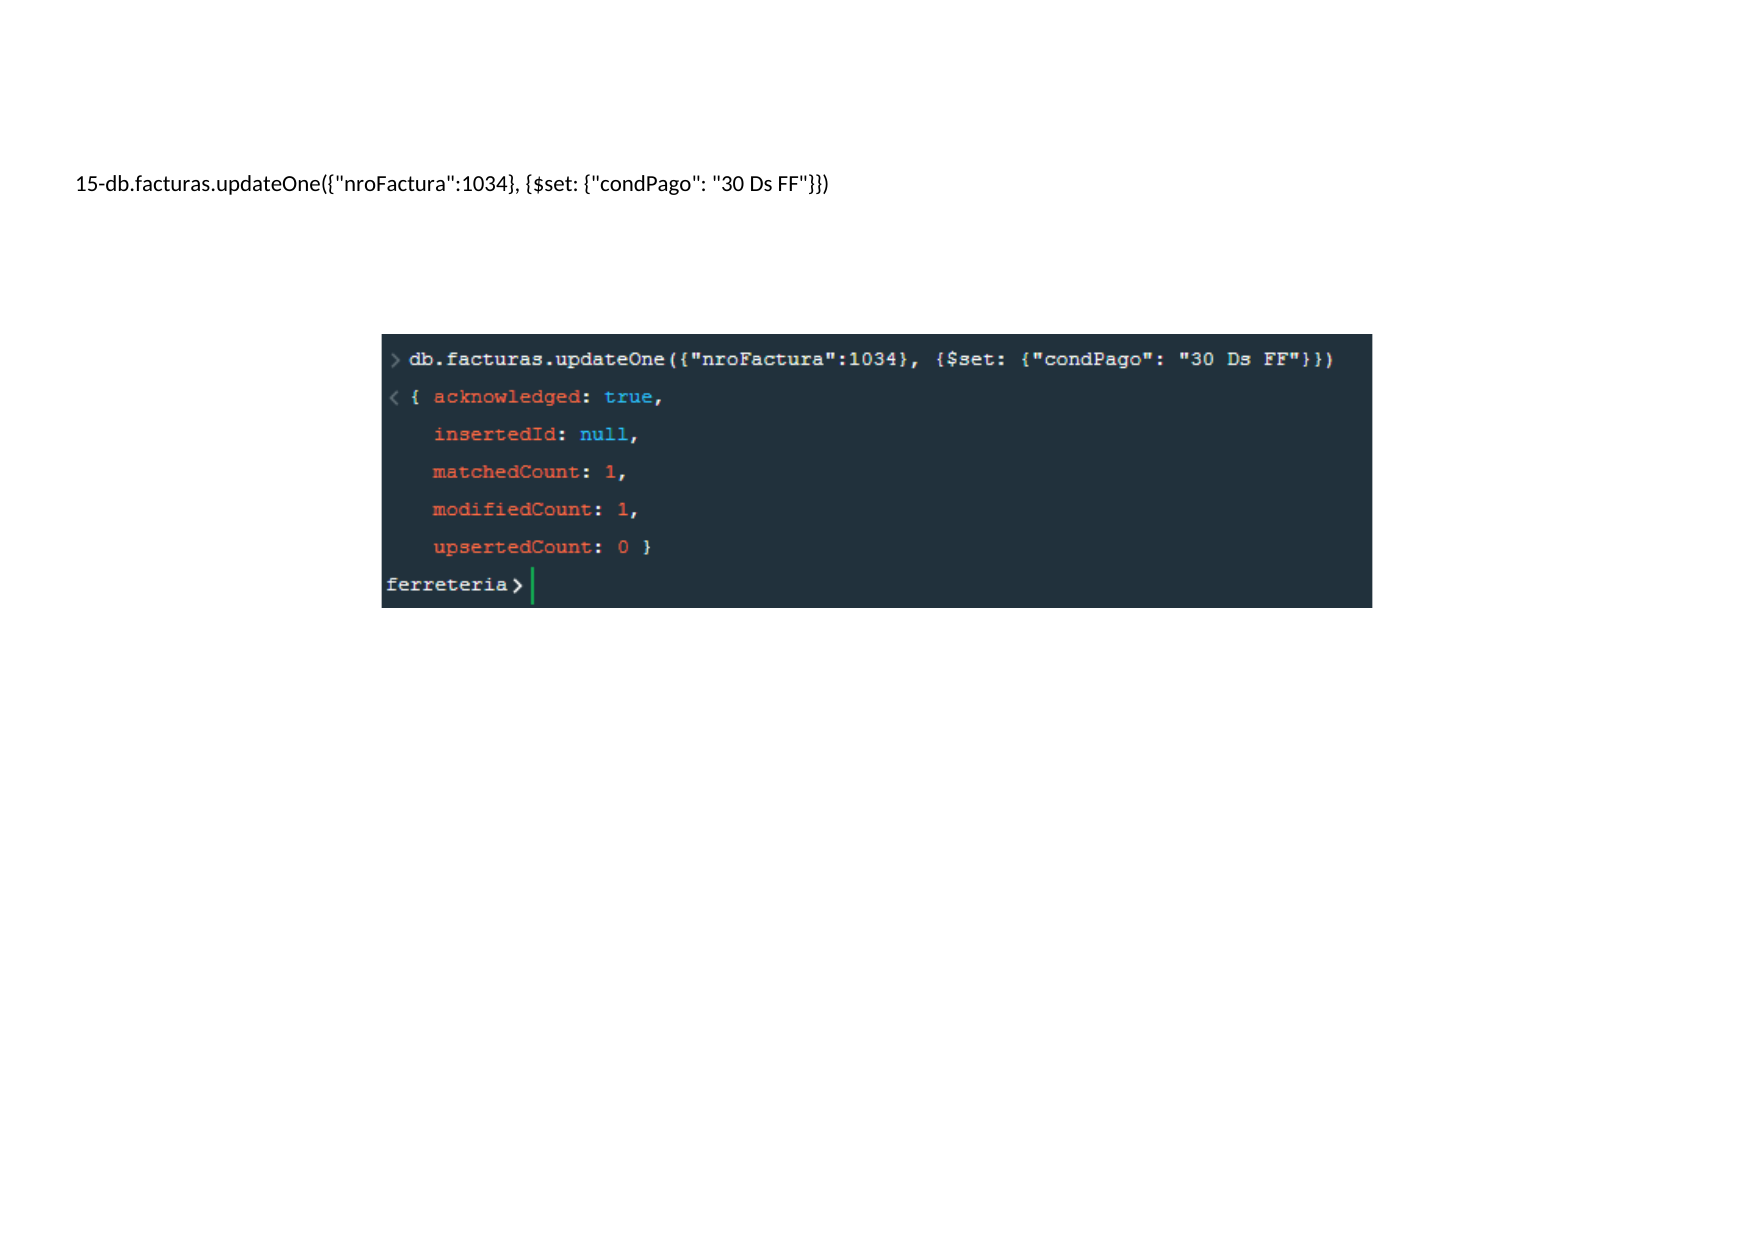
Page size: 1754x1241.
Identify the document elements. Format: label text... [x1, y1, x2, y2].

text 15-db.facturas.updateOne({"nroFactura":1034}, {$set: {"condPago": "30 Ds FF"}}) [75, 169, 1679, 197]
picture [381, 334, 1373, 608]
